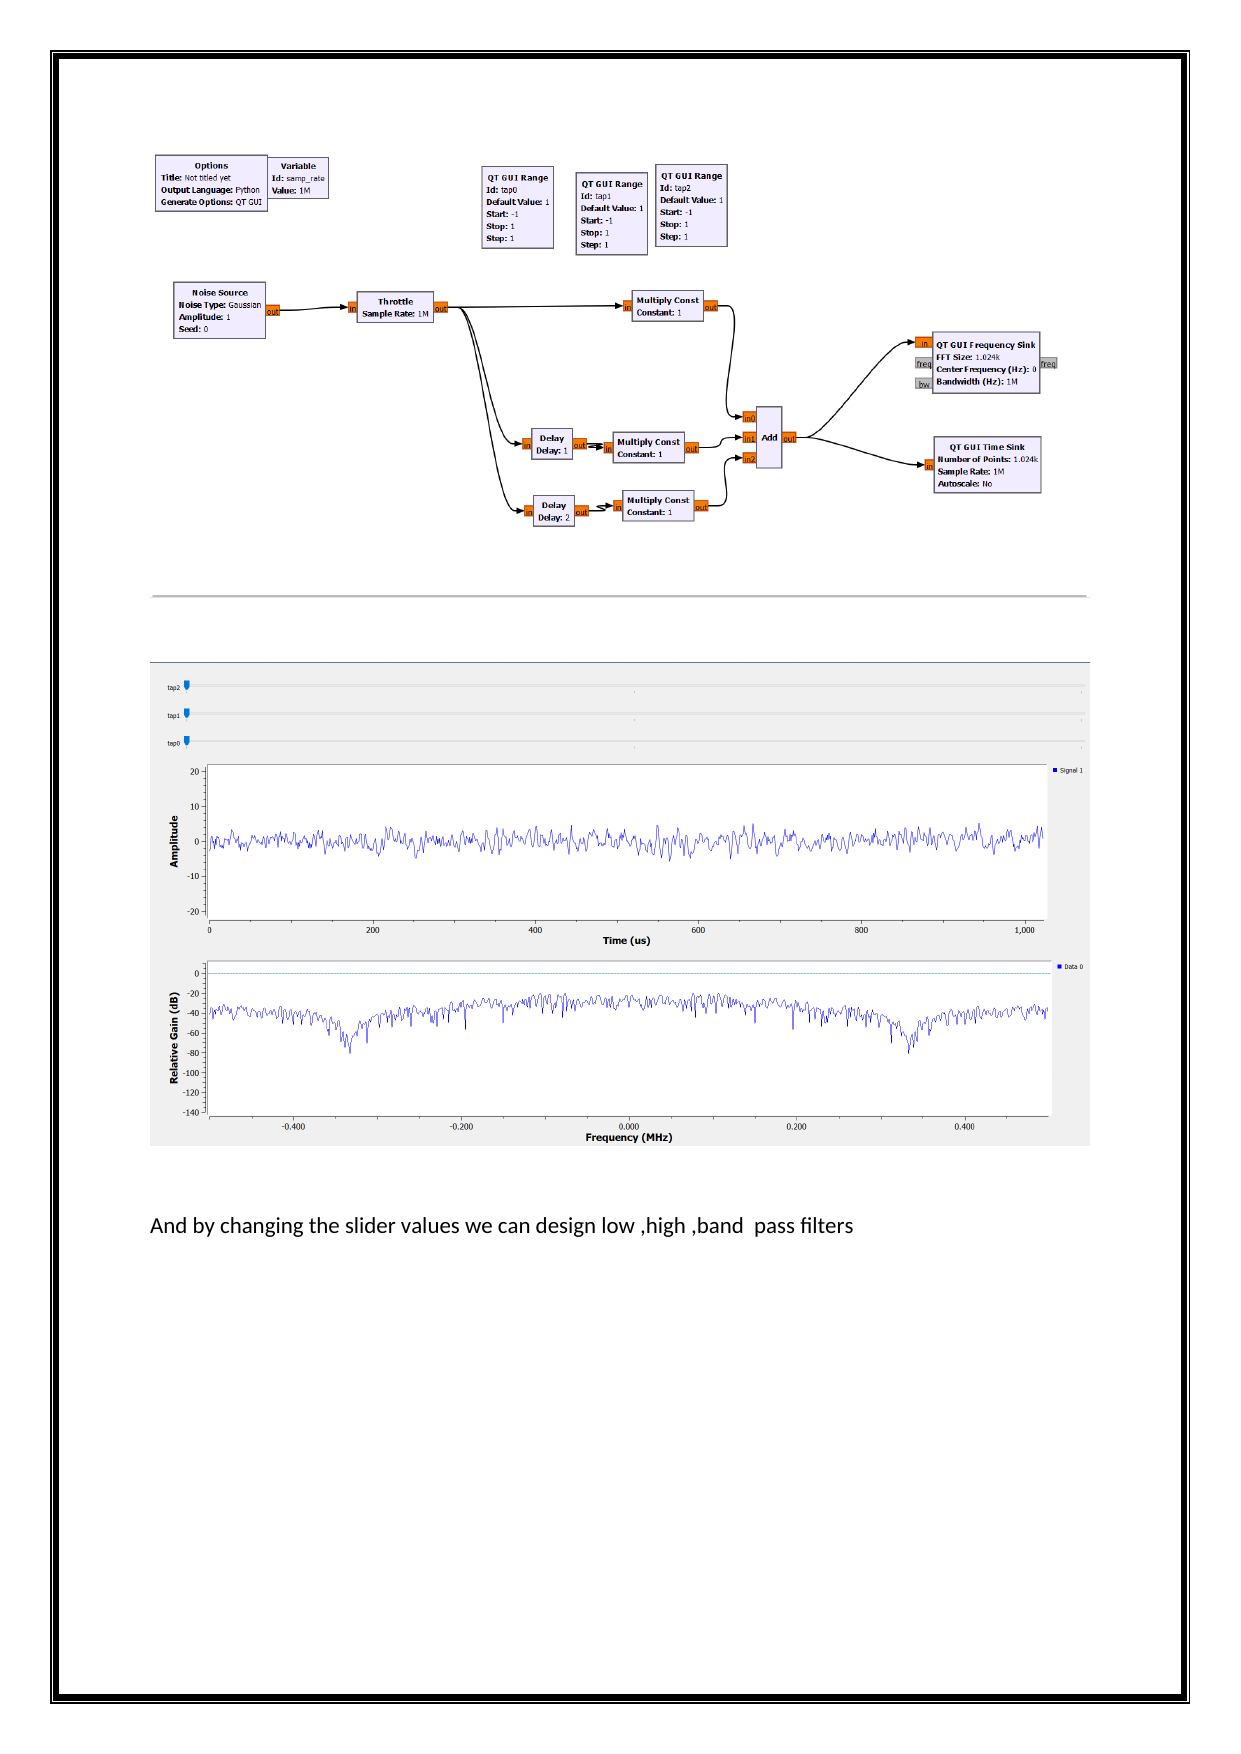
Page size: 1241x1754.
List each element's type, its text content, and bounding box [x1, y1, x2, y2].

picture [150, 150, 1091, 598]
picture [150, 662, 1091, 1146]
text And by changing the slider values we can design low ,high ,band pass filters [150, 1212, 1090, 1240]
